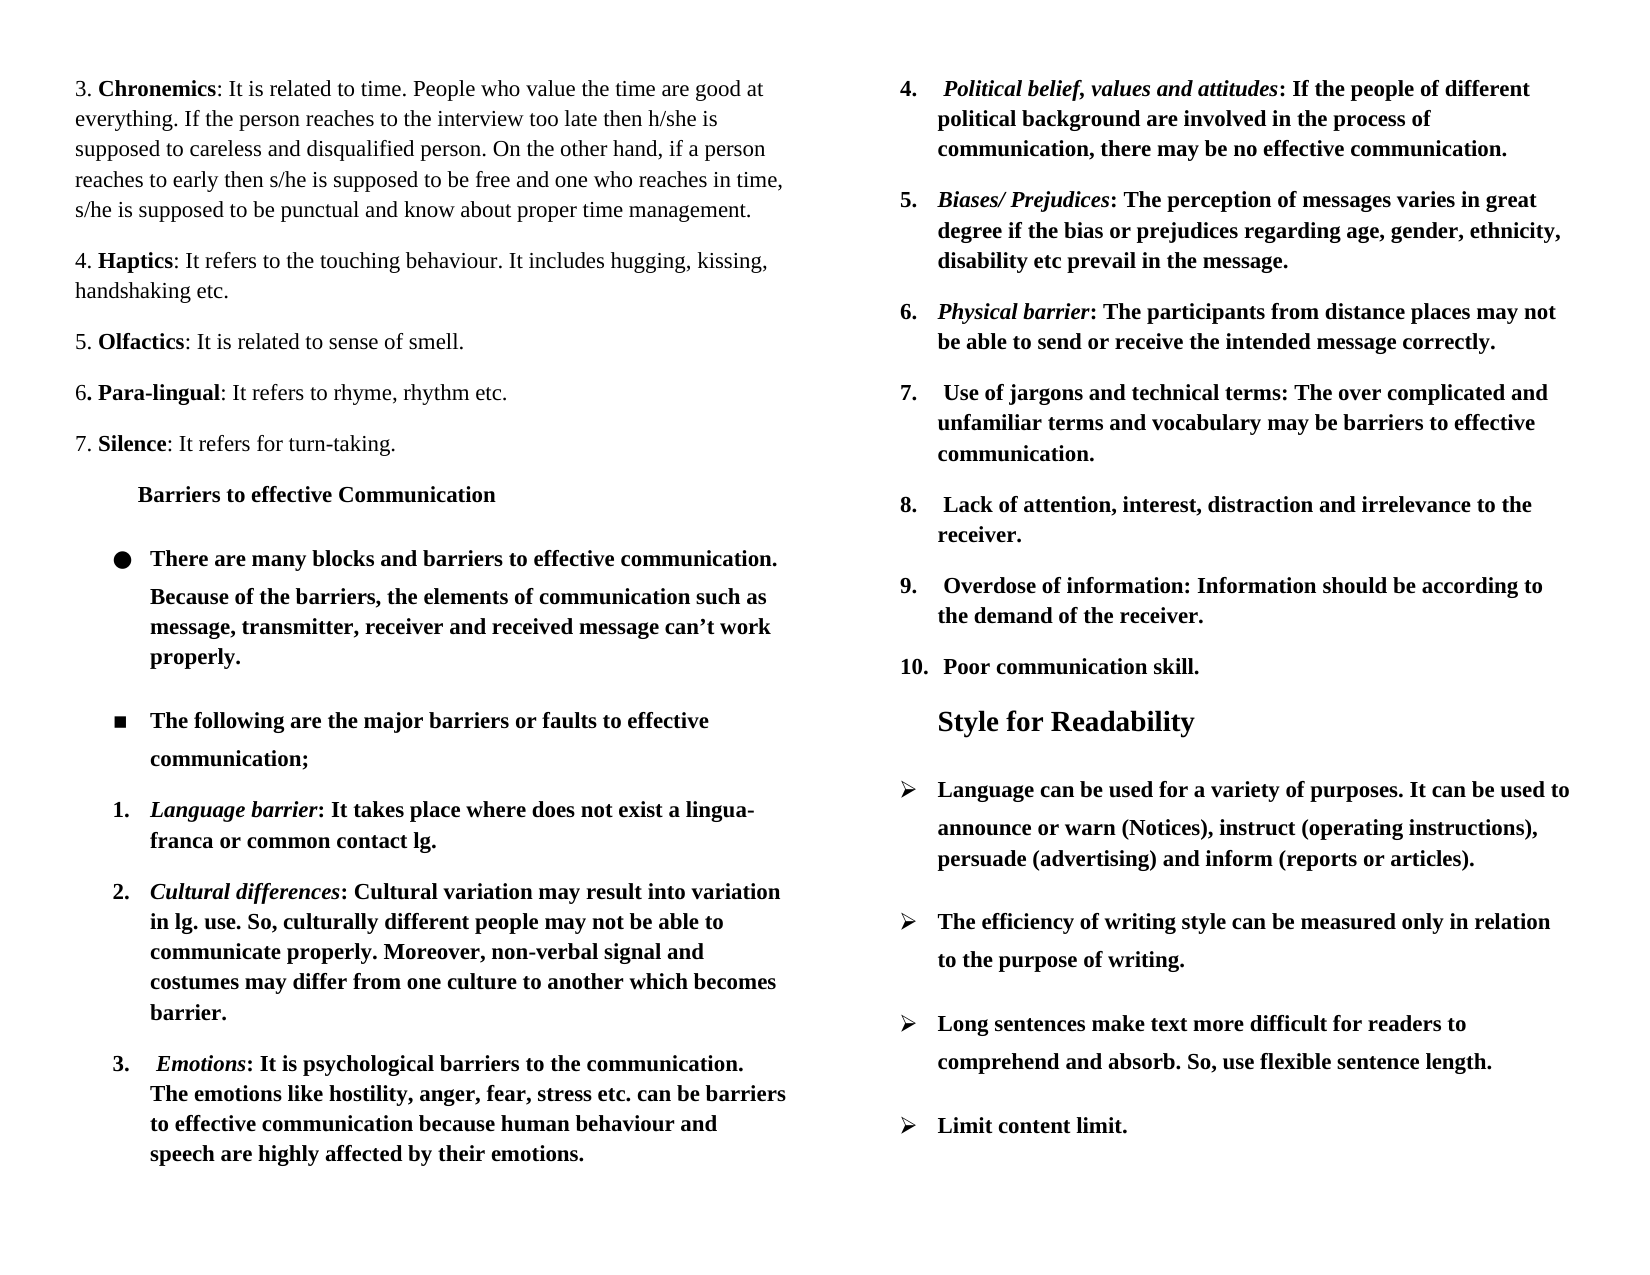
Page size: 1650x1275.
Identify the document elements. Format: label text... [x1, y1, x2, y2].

list Overdose of information: Information should be according to the demand of the receiver. [900, 572, 1575, 628]
text Style for Readability [937, 704, 1575, 738]
list Language can be used for a variety of purposes. It can be used to announce or warn (Notices), instruct (operating instructions), persuade (advertising) and inform (reports or articles). [900, 763, 1575, 871]
text Barriers to effective Communication [75, 481, 787, 508]
list The following are the major barriers or faults to effective communication; [112, 694, 787, 772]
list Poor communication skill. [900, 653, 1575, 679]
text 7. Silence: It refers for turn-taking. [75, 430, 787, 457]
list Lack of attention, interest, distraction and irrelevance to the receiver. [900, 491, 1575, 547]
list Use of jargons and technical terms: The over complicated and unfamiliar terms and vocabulary may be barriers to effective communication. [900, 379, 1575, 466]
list Physical barrier: The participants from distance places may not be able to send or receive the intended message correctly. [900, 298, 1575, 354]
list Cultural differences: Cultural variation may result into variation in lg. use. So, culturally different people may not be able to communicate properly. Moreover, non-verbal signal and costumes may differ from one culture to another which becomes barrier. [112, 878, 787, 1025]
list Emotions: It is psychological barriers to the communication. The emotions like hostility, anger, fear, stress etc. can be barriers to effective communication because human behaviour and speech are highly affected by their emotions. [112, 1049, 787, 1167]
list Language barrier: It takes place where does not exist a lingua-franca or common contact lg. [112, 796, 787, 853]
list The efficiency of writing style can be measured only in relation to the purpose of writing. [900, 896, 1575, 973]
text 6. Para-lingual: It refers to rhyme, rhythm etc. [75, 379, 787, 406]
list Political belief, values and attitudes: If the people of different political background are involved in the process of communication, there may be no effective communication. [900, 75, 1575, 162]
list Limit content limit. [900, 1099, 1575, 1146]
list Long sentences make text more difficult for readers to comprehend and absorb. So, use flexible sentence length. [900, 997, 1575, 1075]
text 4. Haptics: It refers to the touching behaviour. It includes hugging, kissing, handshaking etc. [75, 247, 787, 303]
text 5. Olfactics: It is related to sense of smell. [75, 328, 787, 354]
list There are many blocks and barriers to effective communication. Because of the barriers, the elements of communication such as message, transmitter, receiver and received message can’t work properly. [112, 532, 787, 670]
text 3. Chronemics: It is related to time. People who value the time are good at everything. If the person reaches to the interview too late then h/she is supposed to careless and disqualified person. On the other hand, if a person reaches to early then s/he is supposed to be free and one who reaches in time, s/he is supposed to be punctual and know about proper time management. [75, 75, 787, 222]
list Biases/ Prejudices: The perception of messages varies in great degree if the bias or prejudices regarding age, gender, ethnicity, disability etc prevail in the message. [900, 186, 1575, 273]
